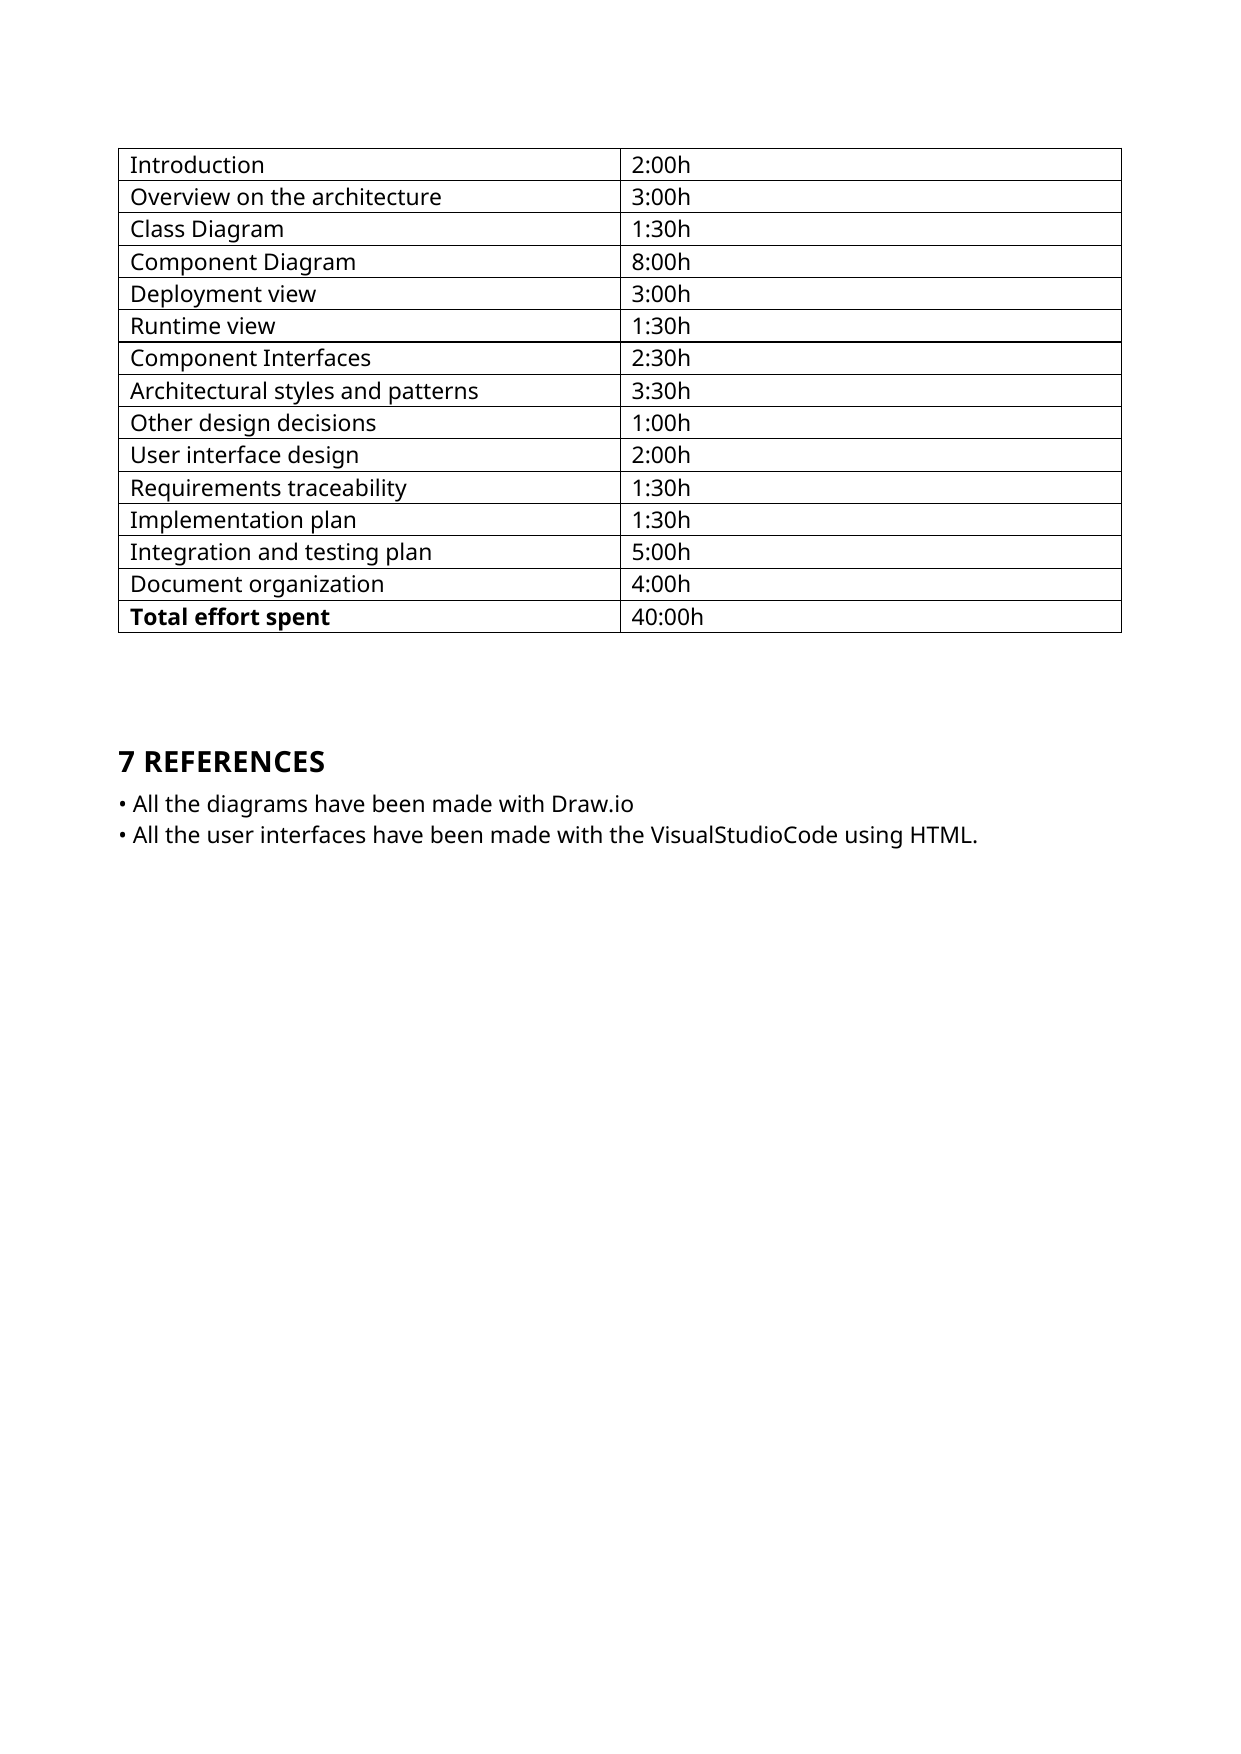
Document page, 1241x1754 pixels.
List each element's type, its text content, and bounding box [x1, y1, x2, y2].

table_cell Component Diagram [119, 246, 620, 277]
table_cell 4:00h [621, 569, 1121, 600]
table_cell 3:30h [621, 375, 1121, 406]
table_cell 3:00h [621, 181, 1121, 212]
text • All the diagrams have been made with Draw.io [118, 788, 1122, 819]
table_cell Runtime view [119, 310, 620, 341]
table_cell 5:00h [621, 536, 1121, 567]
subtitle 7 References [118, 742, 1122, 781]
table_cell 8:00h [621, 246, 1121, 277]
table_cell Class Diagram [119, 213, 620, 244]
table_cell Deployment view [119, 278, 620, 309]
table_cell 1:30h [621, 504, 1121, 535]
table_cell Architectural styles and patterns [119, 375, 620, 406]
table_cell 1:30h [621, 310, 1121, 341]
table_cell 3:00h [621, 278, 1121, 309]
table_cell Integration and testing plan [119, 536, 620, 567]
table_cell 1:00h [621, 407, 1121, 438]
table_cell 1:30h [621, 213, 1121, 244]
table_cell User interface design [119, 439, 620, 471]
table_cell 1:30h [621, 472, 1121, 503]
table_cell Introduction [119, 149, 620, 180]
text • All the user interfaces have been made with the VisualStudioCode using HTML. [118, 819, 1122, 850]
table_cell Overview on the architecture [119, 181, 620, 212]
table_cell Document organization [119, 569, 620, 600]
table_cell Implementation plan [119, 504, 620, 535]
table_cell 2:00h [621, 149, 1121, 180]
table_cell 2:30h [621, 343, 1121, 374]
table_cell Component Interfaces [119, 343, 620, 374]
table_cell Total effort spent [119, 601, 620, 632]
table_cell 40:00h [621, 601, 1121, 632]
table_cell 2:00h [621, 439, 1121, 471]
table_cell Other design decisions [119, 407, 620, 438]
table_cell Requirements traceability [119, 472, 620, 503]
